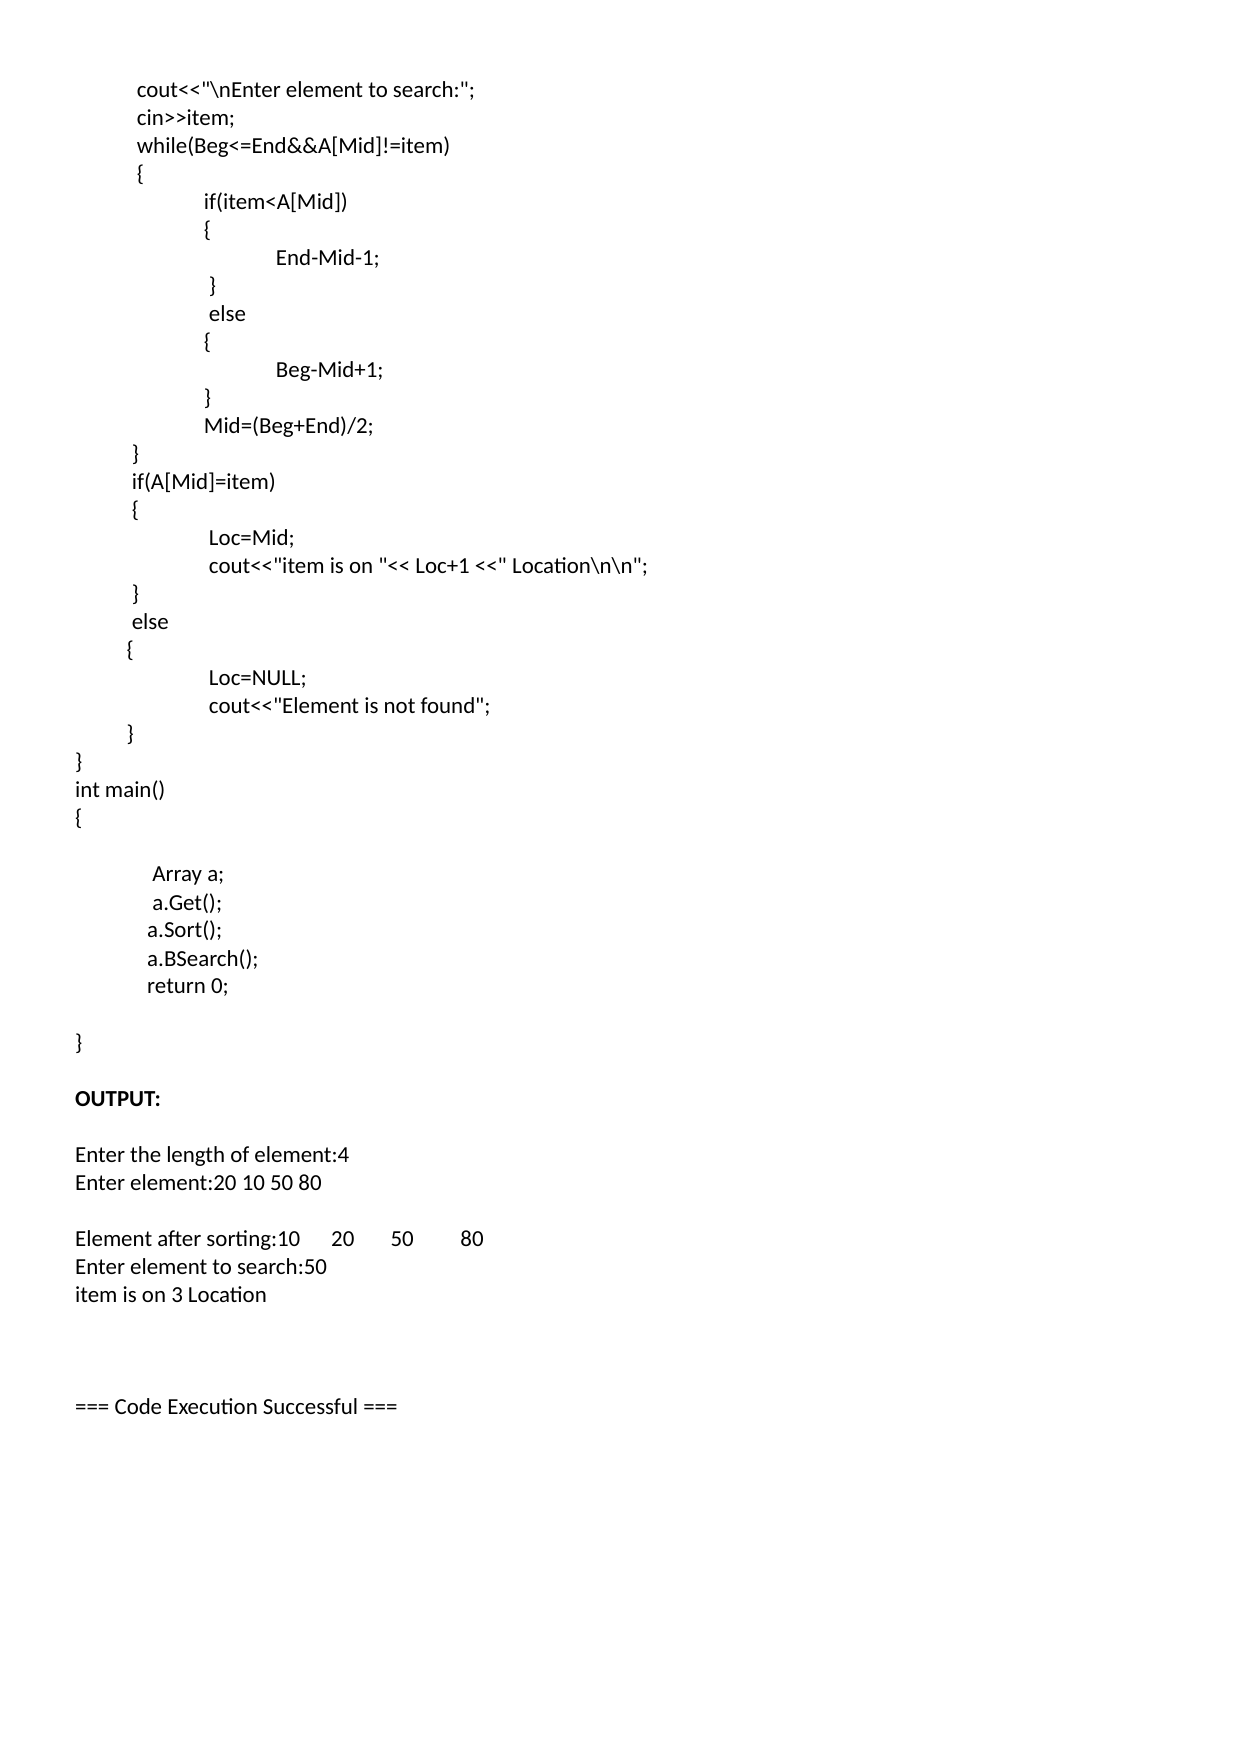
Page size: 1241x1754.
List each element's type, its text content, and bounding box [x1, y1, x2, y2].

text { [75, 215, 1165, 243]
text Enter element to search:50 [75, 1252, 1165, 1280]
text Element after sorting:10 20 50 80 [75, 1224, 1165, 1252]
text if(A[Mid]=item) [75, 467, 1165, 495]
text { [75, 327, 1165, 355]
text } [75, 719, 1165, 747]
text Mid=(Beg+End)/2; [75, 411, 1165, 439]
text a.Sort(); [75, 916, 1165, 944]
text a.BSearch(); [75, 944, 1165, 972]
text cout<<"Element is not found"; [75, 691, 1165, 719]
text Beg-Mid+1; [75, 355, 1165, 383]
text a.Get(); [75, 888, 1165, 916]
text Enter element:20 10 50 80 [75, 1168, 1165, 1196]
text End-Mid-1; [75, 243, 1165, 271]
text cout<<"item is on "<< Loc+1 <<" Location\n\n"; [75, 551, 1165, 579]
text Enter the length of element:4 [75, 1140, 1165, 1168]
text } [75, 747, 1165, 776]
text else [75, 607, 1165, 635]
text if(item<A[Mid]) [75, 187, 1165, 215]
text cin>>item; [75, 103, 1165, 131]
text item is on 3 Location [75, 1280, 1165, 1308]
text } [75, 579, 1165, 607]
text { [75, 495, 1165, 523]
text { [75, 159, 1165, 187]
text } [75, 271, 1165, 299]
text Loc=NULL; [75, 663, 1165, 691]
text while(Beg<=End&&A[Mid]!=item) [75, 131, 1165, 159]
text Loc=Mid; [75, 523, 1165, 551]
text } [75, 383, 1165, 411]
text Array a; [75, 859, 1165, 888]
text === Code Execution Successful === [75, 1392, 1165, 1420]
text } [75, 1028, 1165, 1056]
text int main() [75, 776, 1165, 803]
text { [75, 635, 1165, 663]
text else [75, 299, 1165, 327]
text OUTPUT: [75, 1084, 1165, 1112]
text { [75, 803, 1165, 832]
text cout<<"\nEnter element to search:"; [75, 75, 1165, 103]
text return 0; [75, 972, 1165, 1000]
text } [75, 439, 1165, 467]
